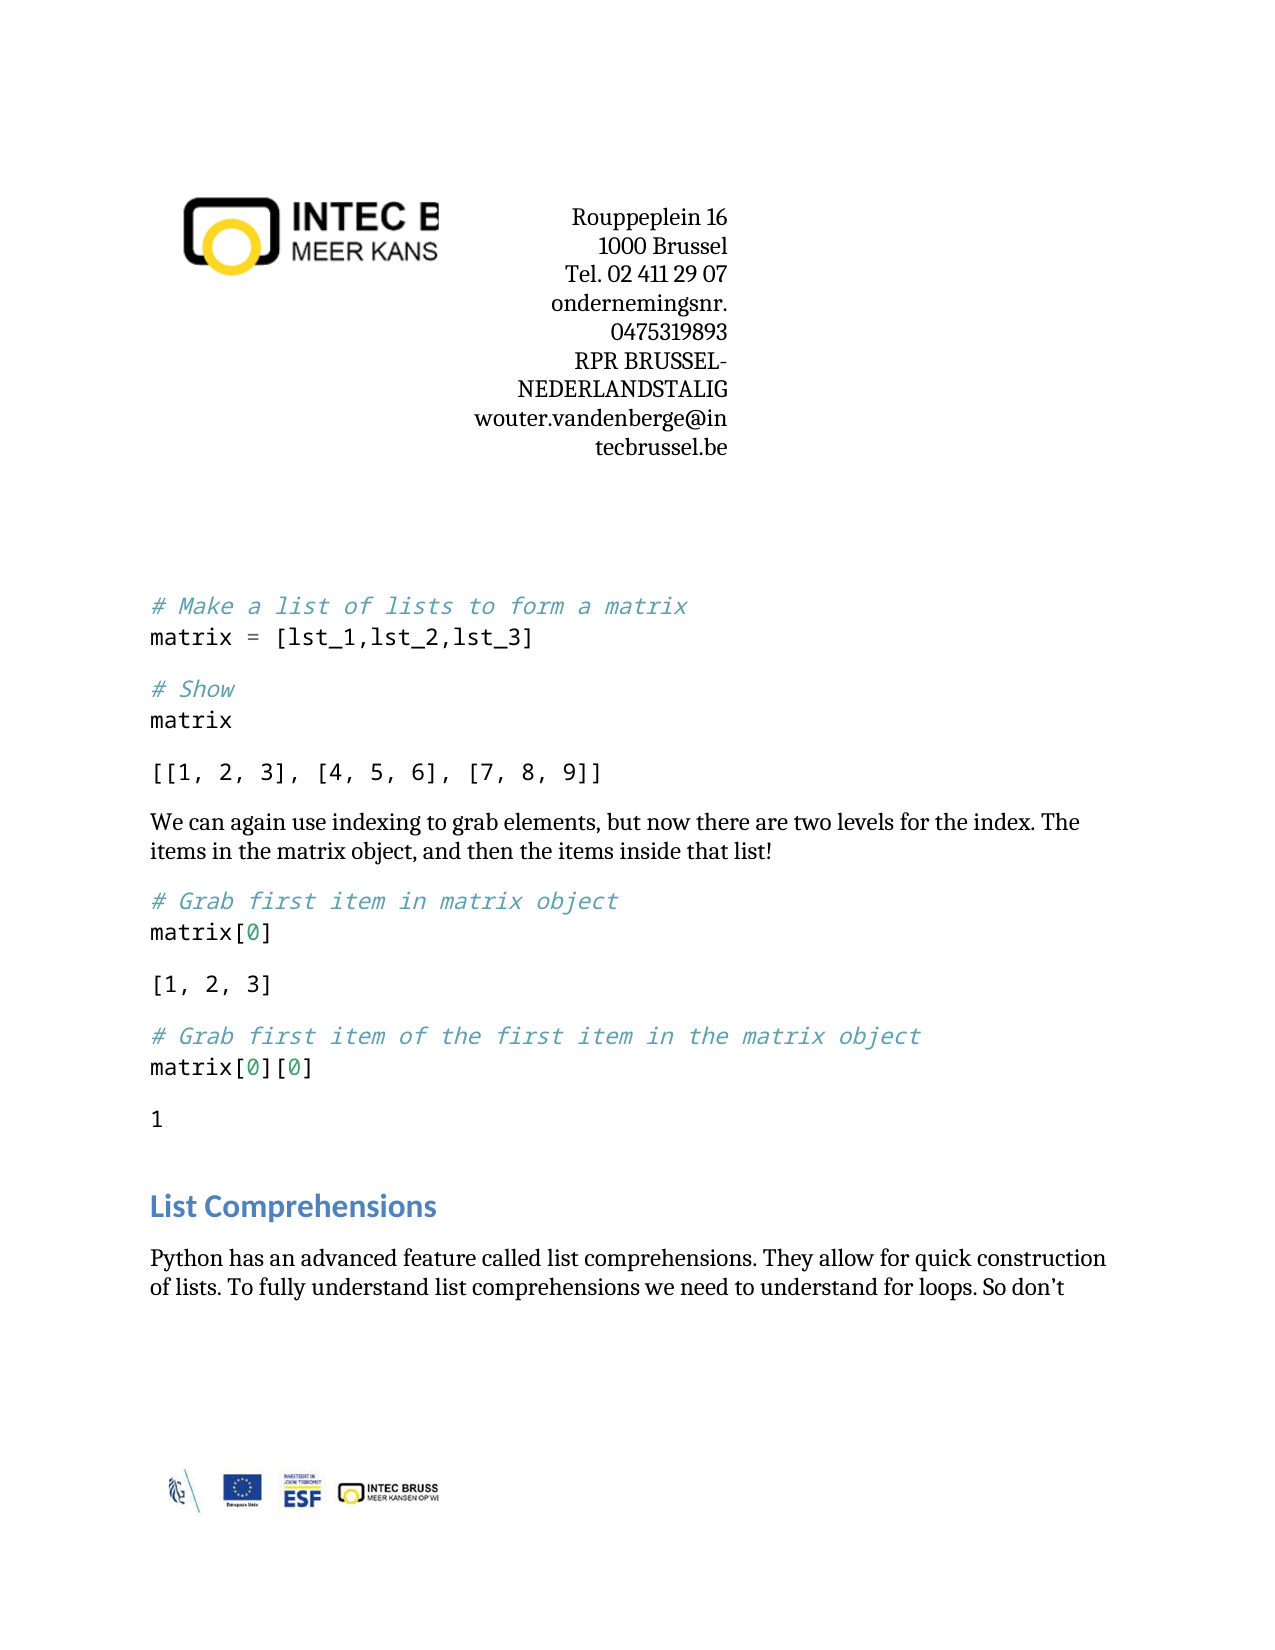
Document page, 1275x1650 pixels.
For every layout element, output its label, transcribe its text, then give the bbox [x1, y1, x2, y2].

picture [168, 1447, 439, 1534]
text # Grab first item of the first item in the matrix object matrix[0][0] [150, 1020, 1125, 1082]
text # Show matrix [150, 673, 1125, 735]
text Python has an advanced feature called list comprehensions. They allow for quick construction of lists. To fully understand list comprehensions we need to understand for loops. So don’t worry if you don’t completely understand this section, and feel free to just skip it since we will return to this topic later. [150, 1244, 1125, 1302]
text # Grab first item in matrix object matrix[0] [150, 884, 1125, 947]
text 1 [150, 1103, 1125, 1134]
text We can again use indexing to grab elements, but now there are two levels for the index. The items in the matrix object, and then the items inside that list! [150, 808, 1125, 866]
text [[1, 2, 3], [4, 5, 6], [7, 8, 9]] [150, 756, 1125, 787]
subtitle List Comprehensions [150, 1184, 1125, 1225]
picture [168, 174, 439, 293]
text # Let's make three lists lst_1=[1,2,3] lst_2=[4,5,6] lst_3=[7,8,9] # Make a list of lists to form a matrix matrix = [lst_1,lst_2,lst_3] [150, 561, 1125, 652]
text [1, 2, 3] [150, 968, 1125, 999]
